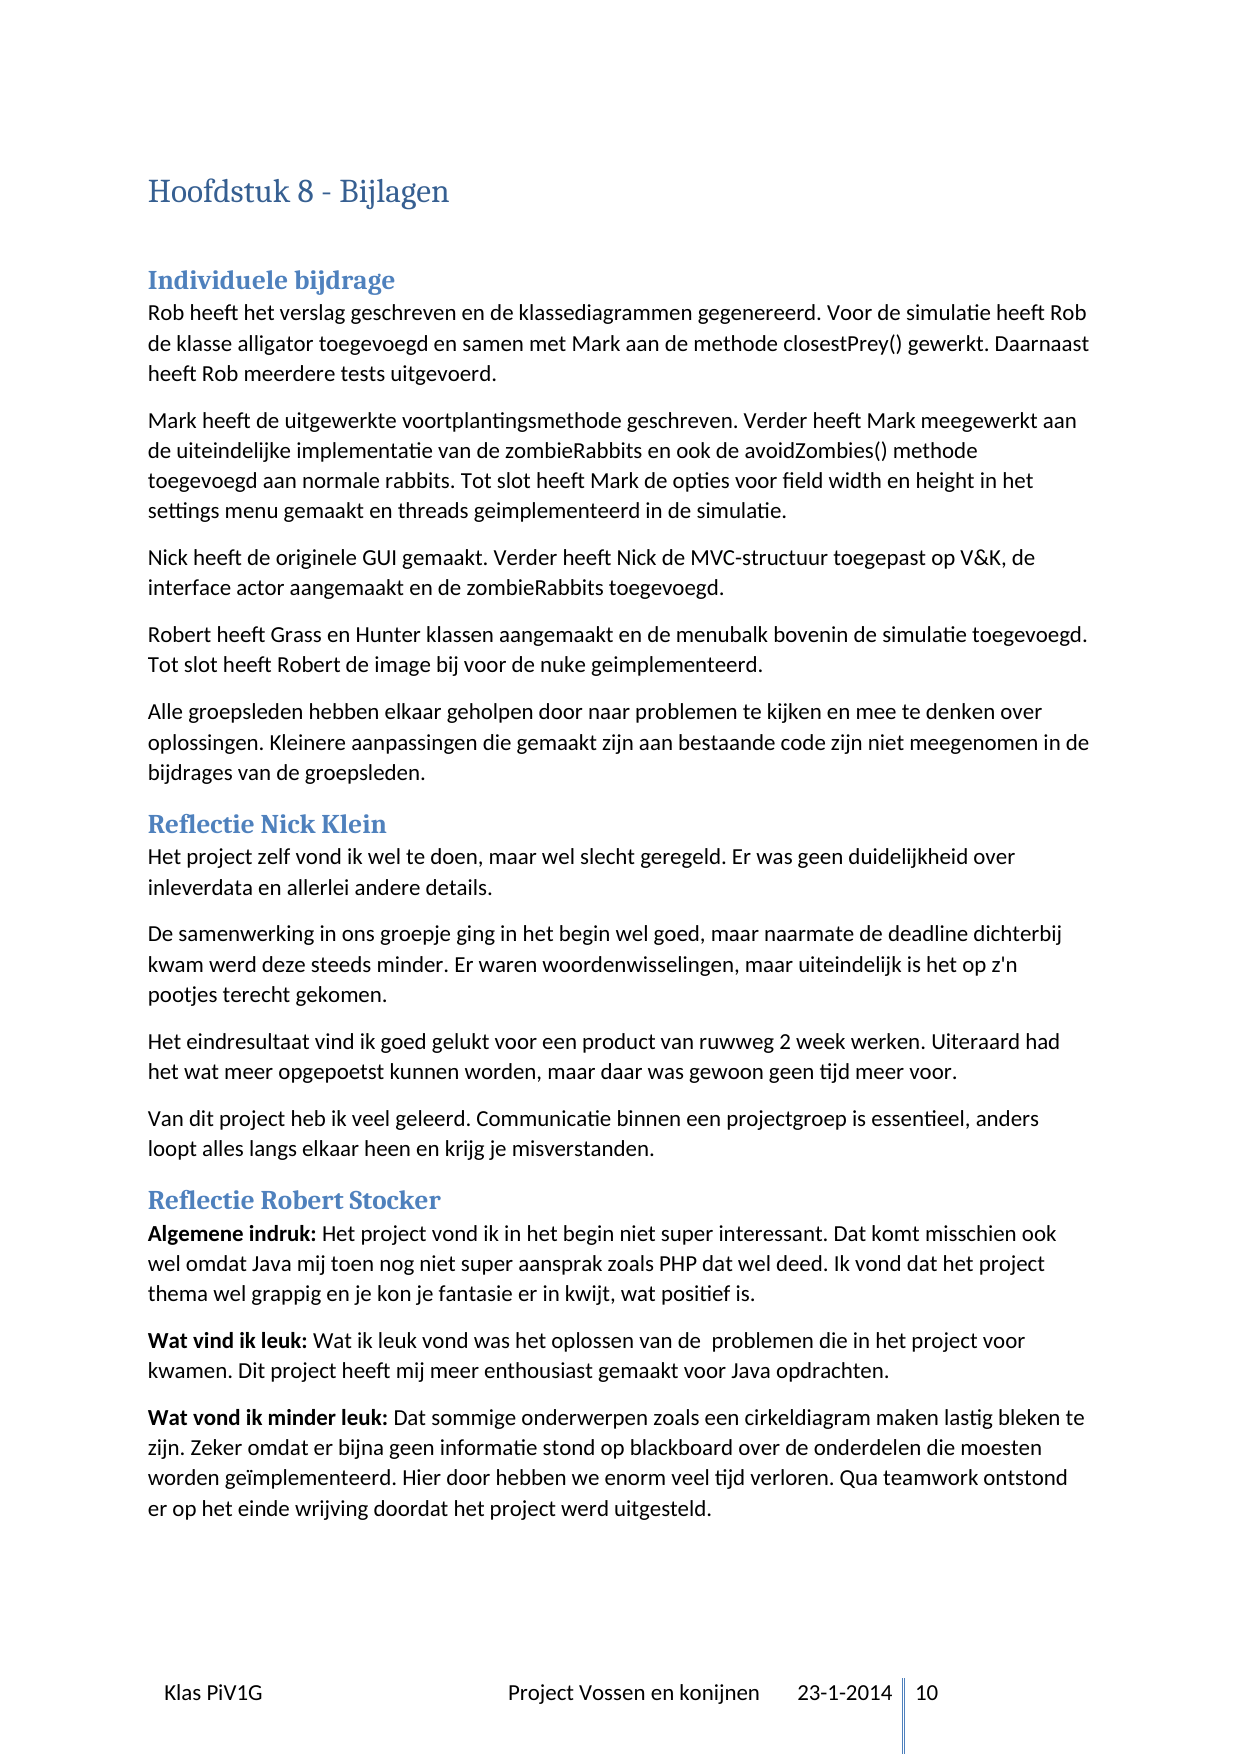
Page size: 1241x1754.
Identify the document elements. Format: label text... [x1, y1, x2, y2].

subtitle Reflectie Nick Klein [148, 809, 1093, 840]
text Wat vind ik leuk: Wat ik leuk vond was het oplossen van de problemen die in het project voor kwamen. Dit project heeft mij meer enthousiast gemaakt voor Java opdrachten. [148, 1326, 1093, 1384]
text De samenwerking in ons groepje ging in het begin wel goed, maar naarmate de deadline dichterbij kwam werd deze steeds minder. Er waren woordenwisselingen, maar uiteindelijk is het op z'n pootjes terecht gekomen. [148, 919, 1093, 1008]
text Het eindresultaat vind ik goed gelukt voor een product van ruwweg 2 week werken. Uiteraard had het wat meer opgepoetst kunnen worden, maar daar was gewoon geen tijd meer voor. [148, 1027, 1093, 1085]
subtitle Reflectie Robert Stocker [148, 1185, 1093, 1216]
text Robert heeft Grass en Hunter klassen aangemaakt en de menubalk bovenin de simulatie toegevoegd. Tot slot heeft Robert de image bij voor de nuke geimplementeerd. [148, 620, 1093, 679]
text Alle groepsleden hebben elkaar geholpen door naar problemen te kijken en mee te denken over oplossingen. Kleinere aanpassingen die gemaakt zijn aan bestaande code zijn niet meegenomen in de bijdrages van de groepsleden. [148, 697, 1093, 786]
text Algemene indruk: Het project vond ik in het begin niet super interessant. Dat komt misschien ook wel omdat Java mij toen nog niet super aansprak zoals PHP dat wel deed. Ik vond dat het project thema wel grappig en je kon je fantasie er in kwijt, wat positief is. [148, 1219, 1093, 1307]
text Rob heeft het verslag geschreven en de klassediagrammen gegenereerd. Voor de simulatie heeft Rob de klasse alligator toegevoegd en samen met Mark aan de methode closestPrey() gewerkt. Daarnaast heeft Rob meerdere tests uitgevoerd. [148, 298, 1093, 387]
text Wat vond ik minder leuk: Dat sommige onderwerpen zoals een cirkeldiagram maken lastig bleken te zijn. Zeker omdat er bijna geen informatie stond op blackboard over de onderdelen die moesten worden geïmplementeerd. Hier door hebben we enorm veel tijd verloren. Qua teamwork ontstond er op het einde wrijving doordat het project werd uitgesteld. [148, 1403, 1093, 1522]
subtitle Individuele bijdrage [148, 265, 1093, 296]
text Nick heeft de originele GUI gemaakt. Verder heeft Nick de MVC-structuur toegepast op V&K, de interface actor aangemaakt en de zombieRabbits toegevoegd. [148, 543, 1093, 602]
text Het project zelf vond ik wel te doen, maar wel slecht geregeld. Er was geen duidelijkheid over inleverdata en allerlei andere details. [148, 842, 1093, 901]
subtitle Hoofdstuk 8 - Bijlagen [148, 173, 1093, 211]
text Van dit project heb ik veel geleerd. Communicatie binnen een projectgroep is essentieel, anders loopt alles langs elkaar heen en krijg je misverstanden. [148, 1104, 1093, 1162]
text Mark heeft de uitgewerkte voortplantingsmethode geschreven. Verder heeft Mark meegewerkt aan de uiteindelijke implementatie van de zombieRabbits en ook de avoidZombies() methode toegevoegd aan normale rabbits. Tot slot heeft Mark de opties voor field width en height in het settings menu gemaakt en threads geimplementeerd in de simulatie. [148, 406, 1093, 524]
